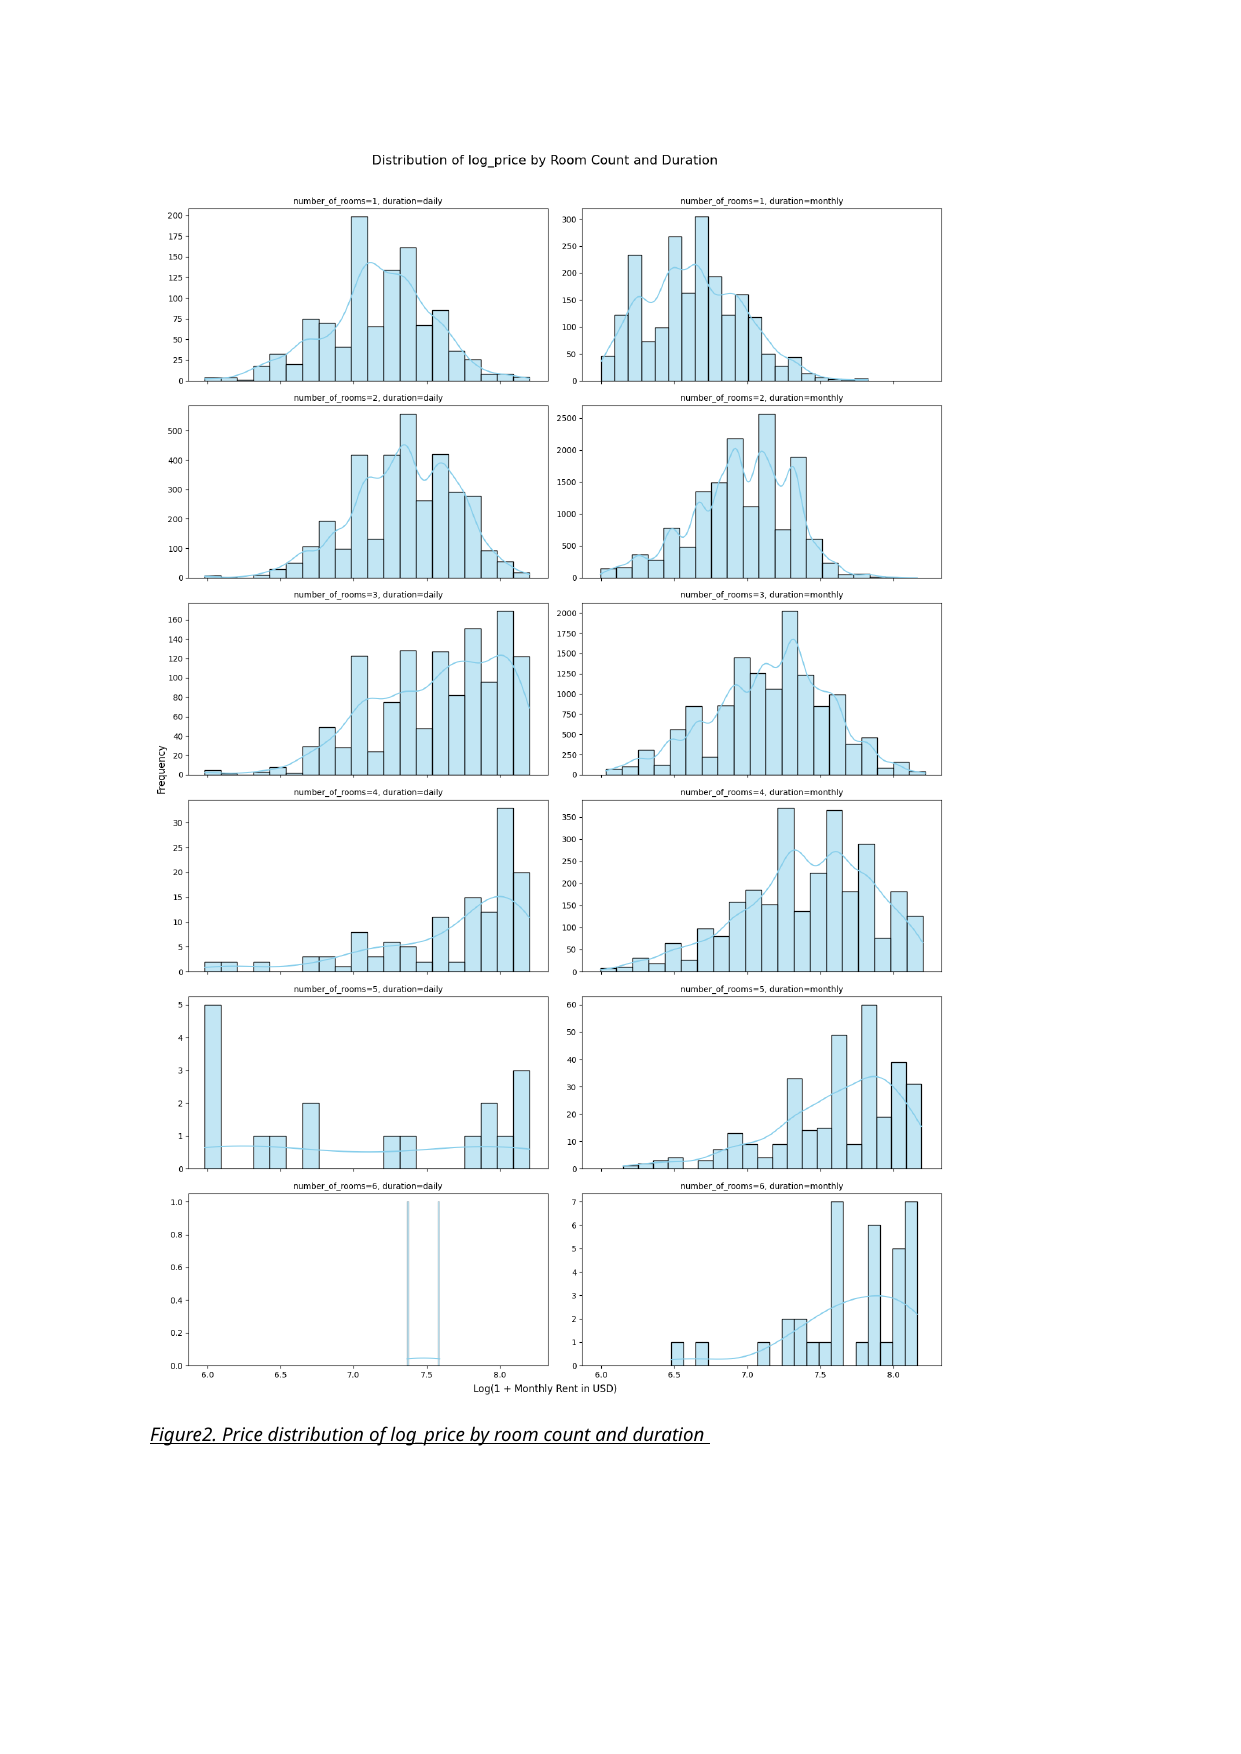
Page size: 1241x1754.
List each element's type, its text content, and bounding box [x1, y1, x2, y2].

picture [150, 150, 947, 1400]
text Figure2. Price distribution of log_price by room count and duration [150, 1421, 1090, 1446]
